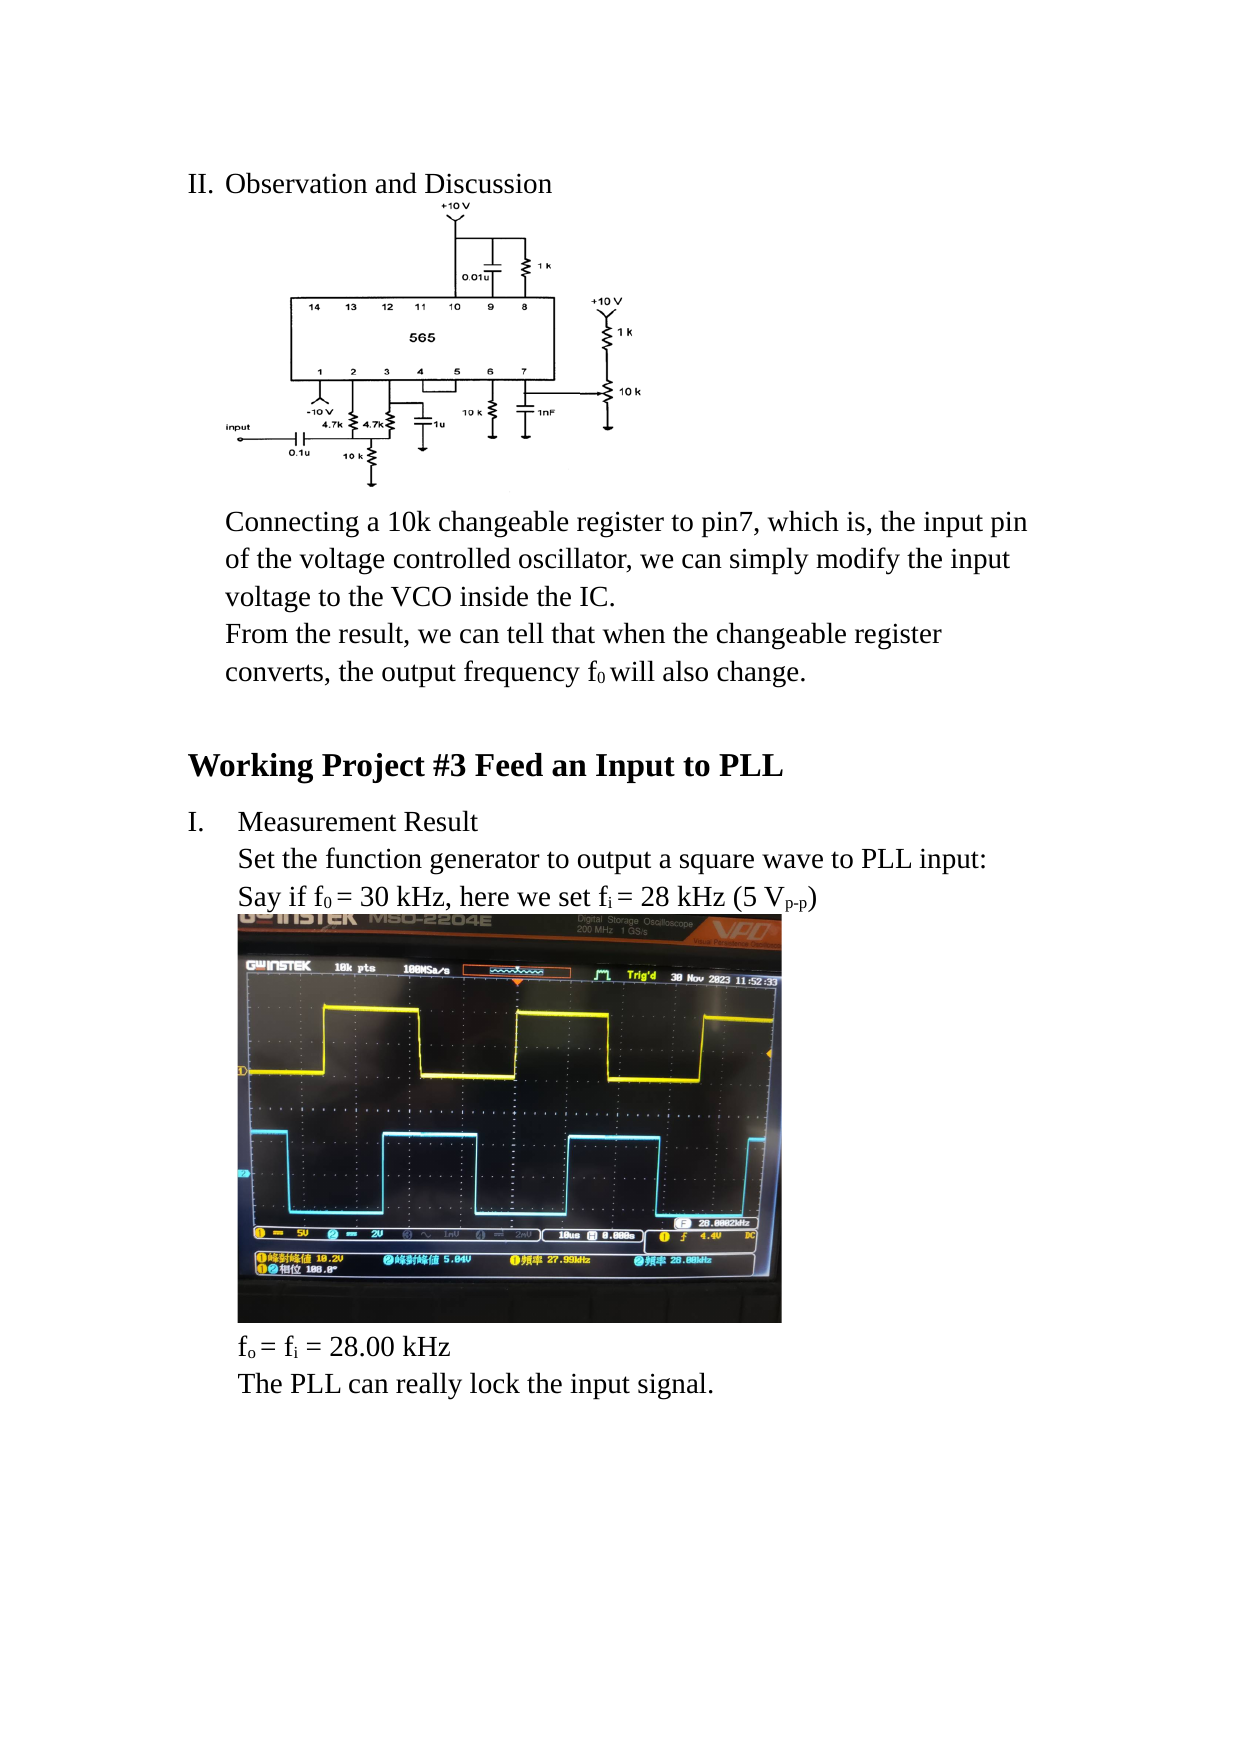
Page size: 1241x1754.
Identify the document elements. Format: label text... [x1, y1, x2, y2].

list Say if f0 = 30 kHz, here we set fi = 28 kHz (5 Vp-p) [237, 877, 1053, 914]
list Set the function generator to output a square wave to PLL input: [237, 839, 1053, 877]
list The PLL can really lock the input signal. [237, 1364, 1053, 1402]
list Observation and Discussion [187, 164, 1053, 202]
text Working Project #3 Feed an Input to PLL [187, 727, 1053, 802]
list Connecting a 10k changeable register to pin7, which is, the input pin of the voltage controlled oscillator, we can simply modify the input voltage to the VCO inside the IC. [225, 502, 1053, 614]
picture [225, 202, 649, 493]
list fo = fi = 28.00 kHz [237, 1327, 1053, 1364]
list From the result, we can tell that when the changeable register converts, the output frequency f0 will also change. [225, 614, 1053, 689]
list Measurement Result [187, 802, 1053, 839]
picture [237, 914, 782, 1323]
